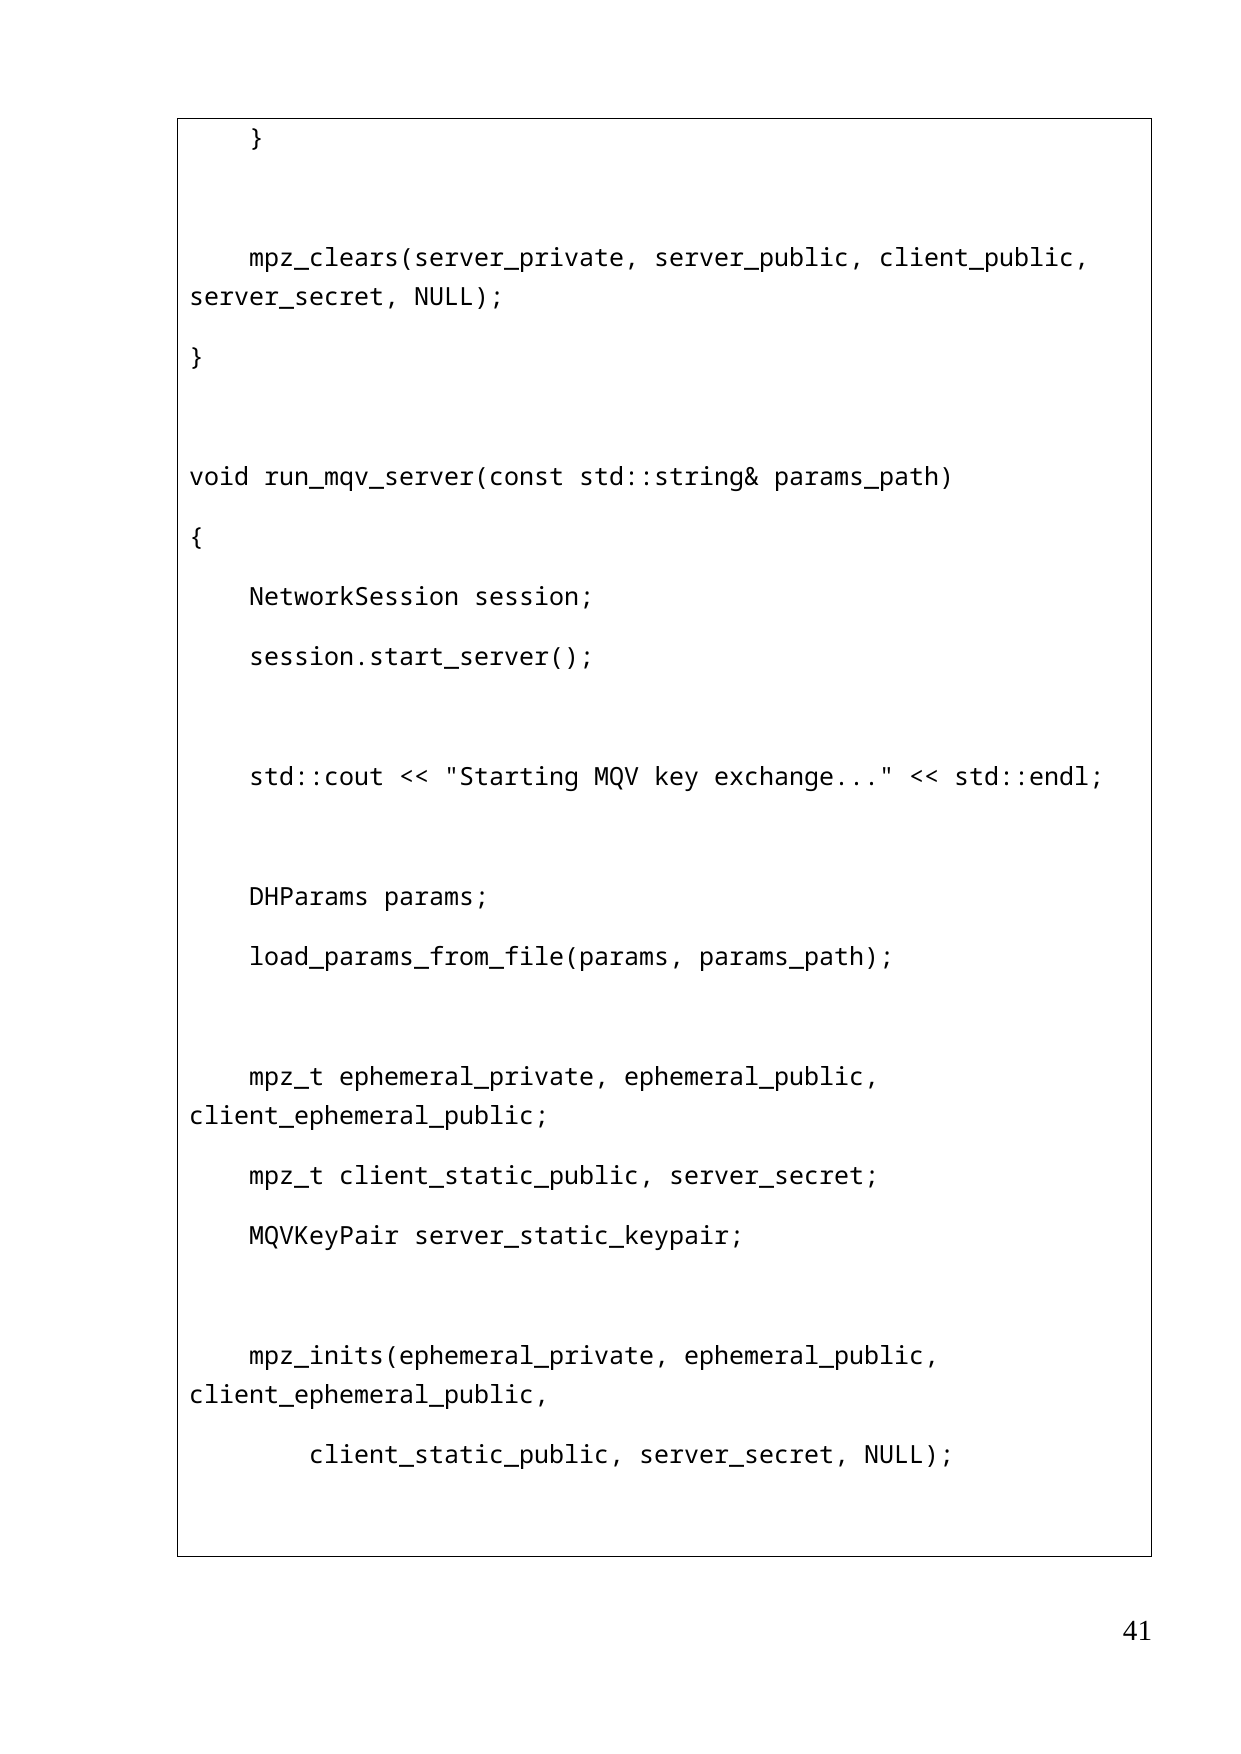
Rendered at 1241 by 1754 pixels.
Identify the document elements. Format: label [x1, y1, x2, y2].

table_header [178, 119, 1151, 1556]
